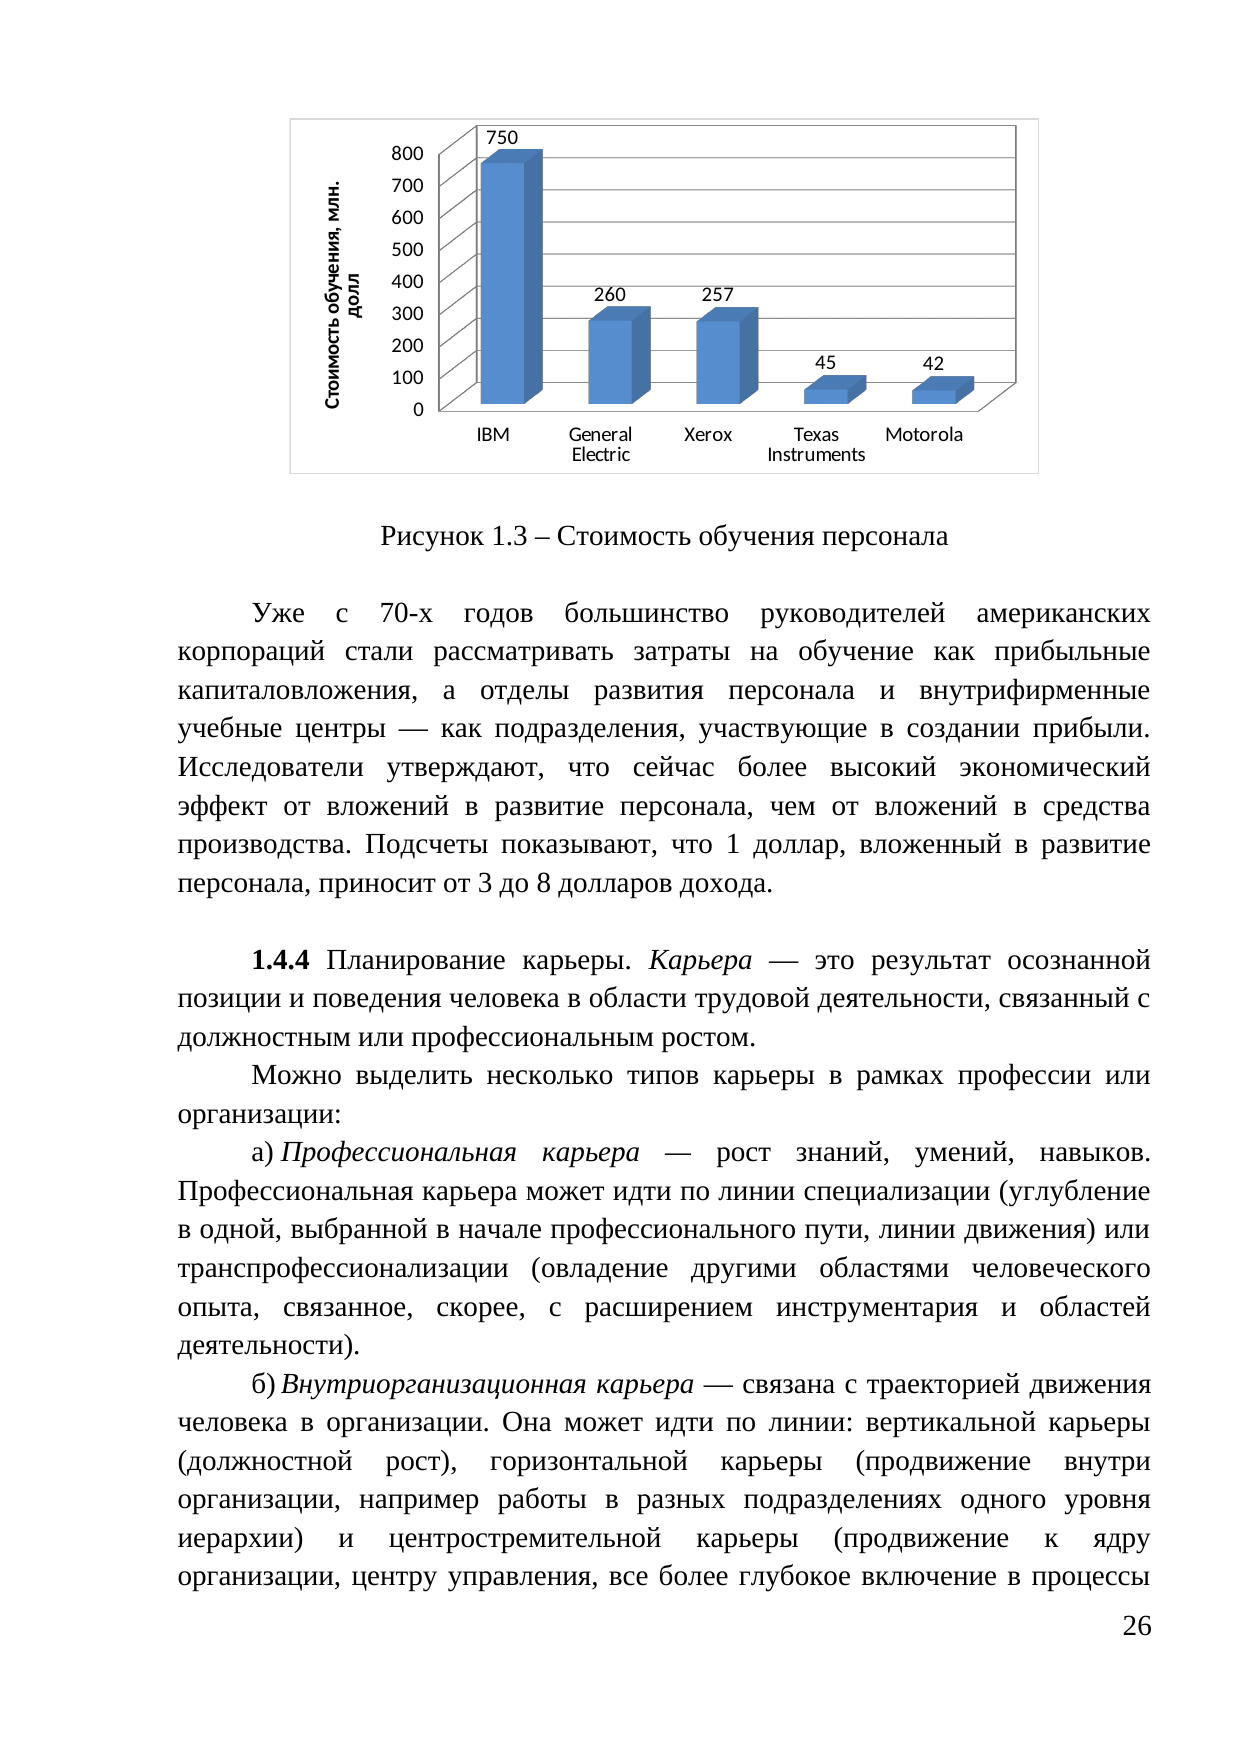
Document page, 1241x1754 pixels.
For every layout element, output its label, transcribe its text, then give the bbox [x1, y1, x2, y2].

text Уже с 70-х годов большинство руководителей американских корпораций стали рассматривать затраты на обучение как прибыльные капиталовложения, а отделы развития персонала и внутрифирменные учебные центры — как подразделения, участвующие в создании прибыли. Исследователи утверждают, что сейчас более высокий экономический эффект от вложений в развитие персонала, чем от вложений в средства производства. Подсчеты показывают, что 1 доллар, вложенный в развитие персонала, приносит от 3 до 8 долларов дохода. [177, 595, 1152, 898]
list Профессиональная карьера — рост знаний, умений, навыков. Профессиональная карьера может идти по линии специализации (углубление в одной, выбранной в начале профессионального пути, линии движения) или транспрофессионализации (овладение другими областями человеческого опыта, связанное, скорее, с расширением инструментария и областей деятельности). [177, 1134, 1152, 1361]
text Рисунок 1.3 – Стоимость обучения персонала [177, 518, 1152, 551]
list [177, 1366, 1152, 1592]
text 1.4.4 Планирование карьеры. Карьера — это результат осознанной позиции и поведения человека в области трудовой деятельности, связанный с должностным или профессиональным ростом. [177, 942, 1152, 1052]
text Можно выделить несколько типов карьеры в рамках профессии или организации: [177, 1057, 1152, 1129]
